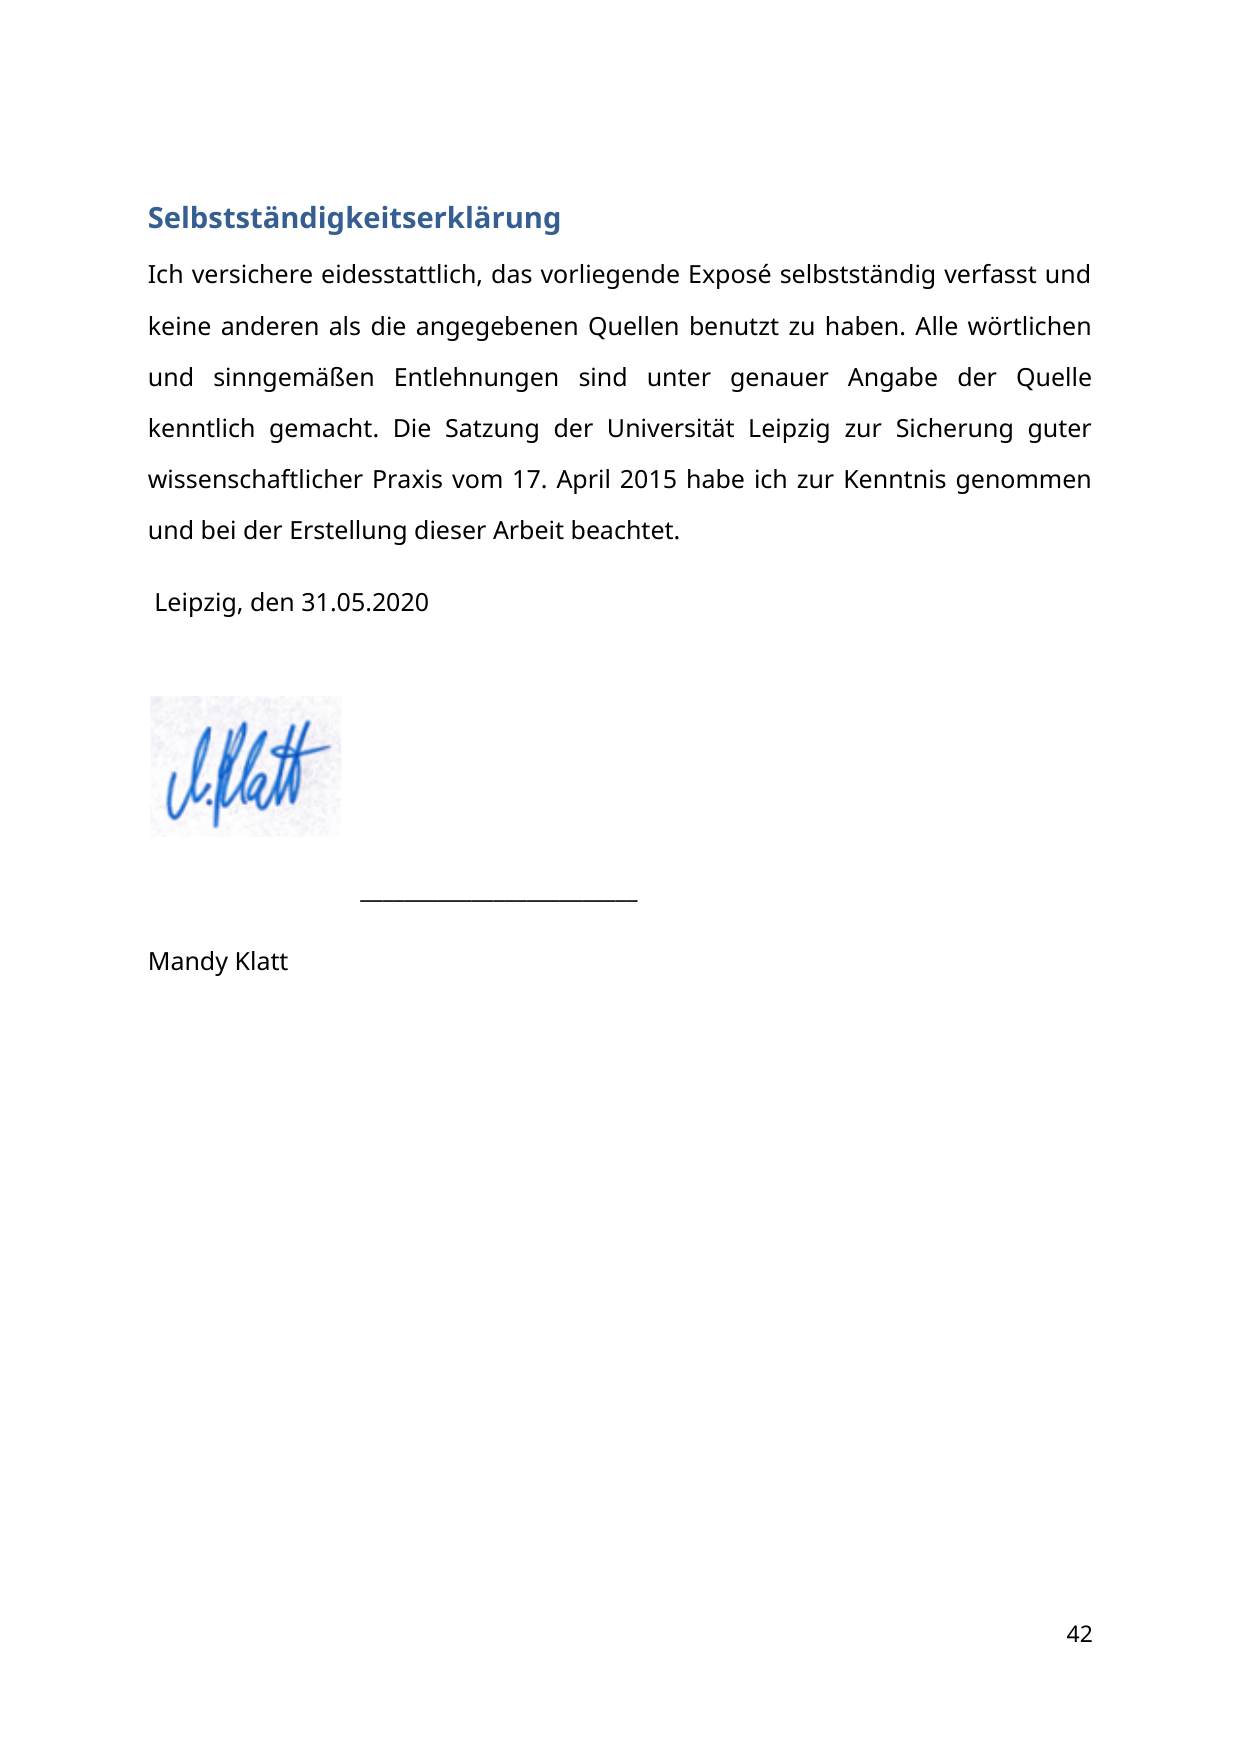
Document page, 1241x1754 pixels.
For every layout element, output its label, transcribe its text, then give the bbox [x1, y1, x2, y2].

text Leipzig, den 31.05.2020 [148, 584, 1093, 618]
text _________________________ [148, 872, 1093, 906]
text Ich versichere eidesstattlich, das vorliegende Exposé selbstständig verfasst und keine anderen als die angegebenen Quellen benutzt zu haben. Alle wörtlichen und sinngemäßen Entlehnungen sind unter genauer Angabe der Quelle kenntlich gemacht. Die Satzung der Universität Leipzig zur Sicherung guter wissenschaftlicher Praxis vom 17. April 2015 habe ich zur Kenntnis genommen und bei der Erstellung dieser Arbeit beachtet. [148, 257, 1093, 546]
subtitle Selbstständigkeitserklärung [148, 198, 1093, 237]
picture [147, 696, 341, 834]
text Mandy Klatt [148, 943, 1093, 978]
